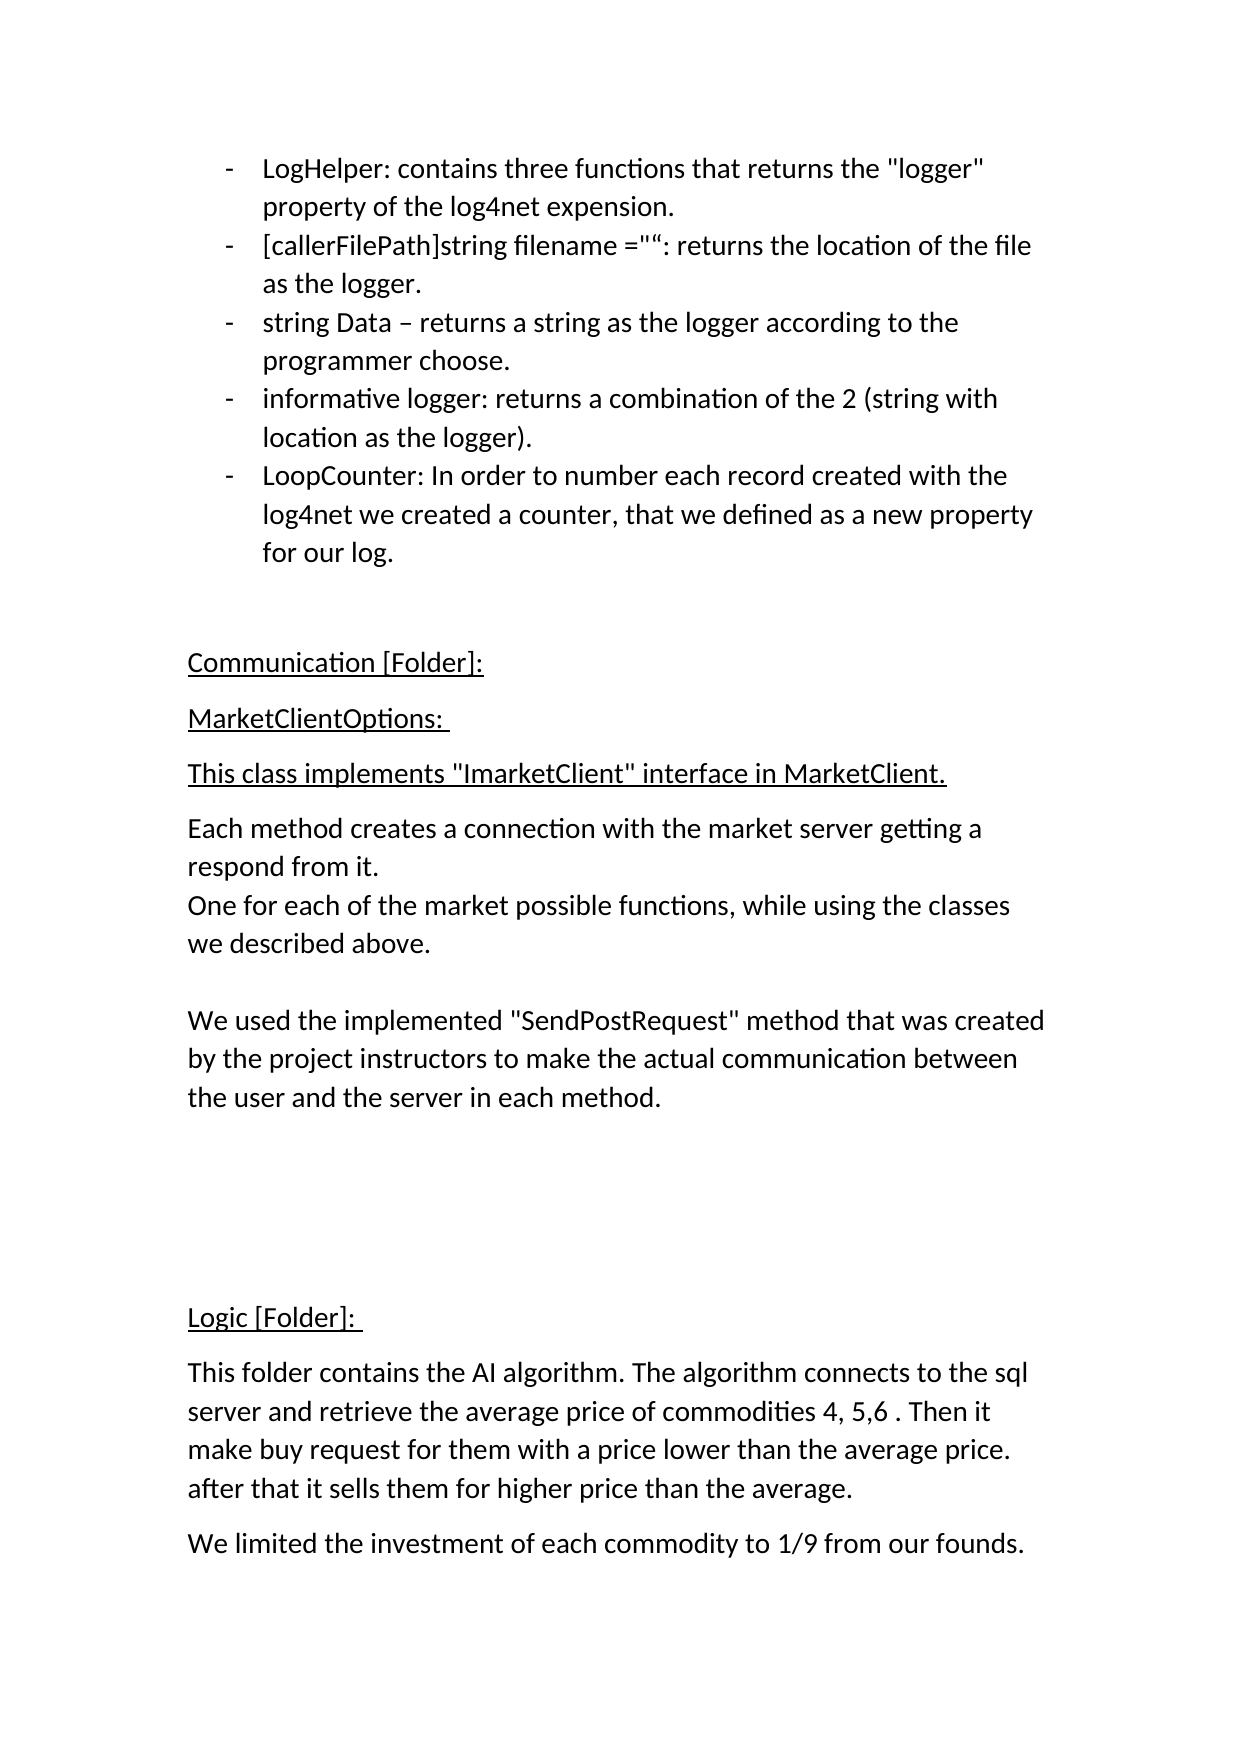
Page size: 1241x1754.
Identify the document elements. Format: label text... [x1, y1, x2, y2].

text MarketClientOptions: [187, 700, 1053, 735]
list LogHelper: contains three functions that returns the "logger" property of the log4net expension. [225, 150, 1053, 224]
list informative logger: returns a combination of the 2 (string with location as the logger). [225, 381, 1053, 455]
list [callerFilePath]string filename ="“: returns the location of the file as the logger. [225, 227, 1053, 301]
text Communication [Folder]: [187, 644, 1053, 680]
list string Data – returns a string as the logger according to the programmer choose. [225, 304, 1053, 378]
text This folder contains the AI algorithm. The algorithm connects to the sql server and retrieve the average price of commodities 4, 5,6 . Then it make buy request for them with a price lower than the average price. after that it sells them for higher price than the average. [187, 1354, 1053, 1505]
text Logic [Folder]: [187, 1299, 1053, 1335]
text This class implements "ImarketClient" interface in MarketClient. [187, 755, 1053, 790]
text Each method creates a connection with the market server getting a respond from it. One for each of the market possible functions, while using the classes we described above. We used the implemented "SendPostRequest" method that was created by the project instructors to make the actual communication between the user and the server in each method. [187, 810, 1053, 1114]
list LoopCounter: In order to number each record created with the log4net we created a counter, that we defined as a new property for our log. [225, 457, 1053, 570]
text We limited the investment of each commodity to 1/9 from our founds. [187, 1525, 1053, 1561]
